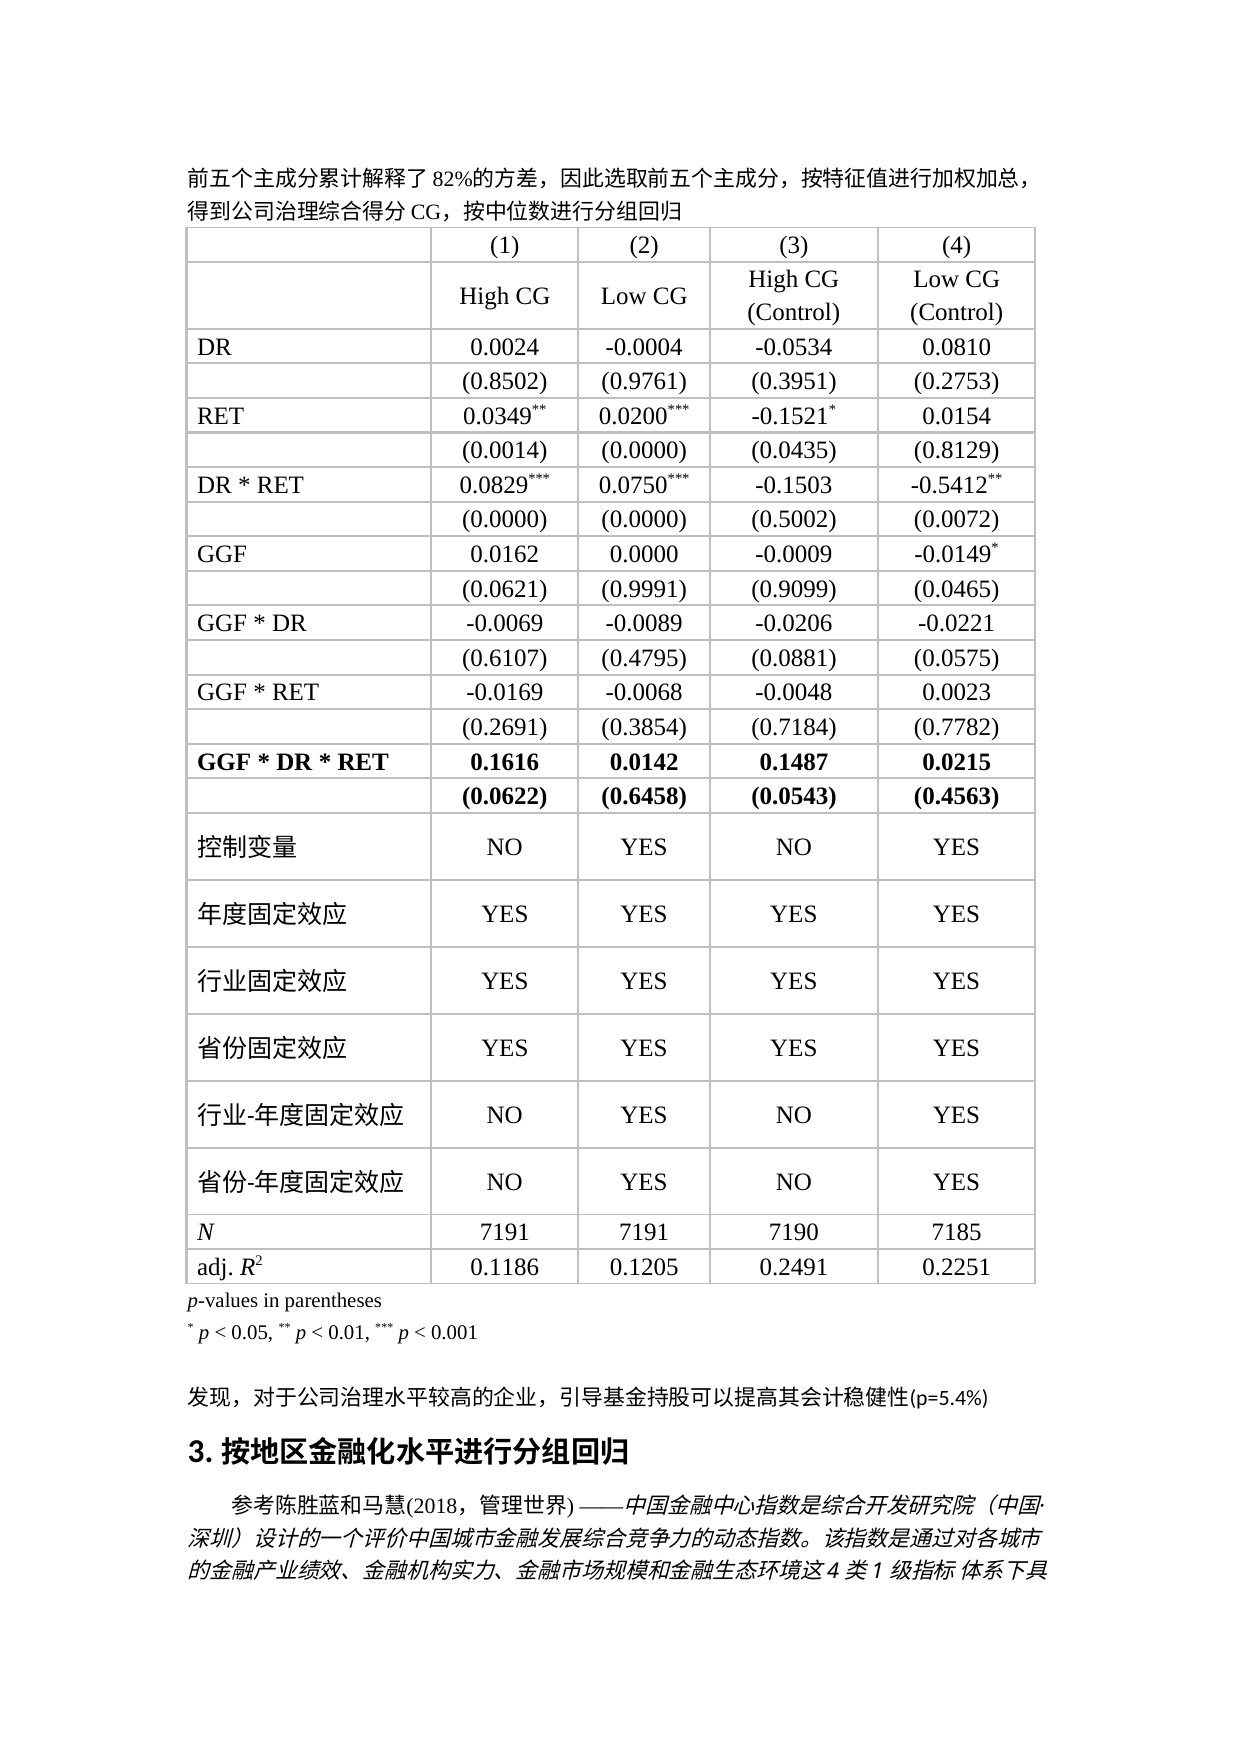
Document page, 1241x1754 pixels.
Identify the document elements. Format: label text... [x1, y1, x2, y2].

table_cell -0.0149* [879, 537, 1034, 570]
table_cell -0.0009 [711, 537, 877, 570]
table_cell Low CG [579, 263, 709, 328]
table_cell 7191 [432, 1215, 577, 1248]
table_cell (0.0014) [432, 434, 577, 466]
table_cell YES [579, 881, 709, 946]
table_cell YES [711, 1015, 877, 1080]
table_cell YES [579, 1082, 709, 1147]
table_cell 行业固定效应 [188, 948, 430, 1013]
table_cell High CG (Control) [711, 263, 877, 328]
table_cell (0.5002) [711, 503, 877, 535]
table_cell 行业-年度固定效应 [188, 1082, 430, 1147]
table_cell NO [711, 1082, 877, 1147]
table_cell [188, 263, 430, 328]
table_cell 省份-年度固定效应 [188, 1149, 430, 1214]
table_cell YES [879, 1082, 1034, 1147]
table_cell YES [579, 814, 709, 879]
table_cell DR * RET [188, 468, 430, 501]
table_cell 7185 [879, 1215, 1034, 1248]
table_cell YES [432, 948, 577, 1013]
table_cell 0.2251 [879, 1250, 1034, 1282]
table_cell 0.0349** [432, 399, 577, 431]
table_cell (0.0881) [711, 641, 877, 673]
table_cell NO [711, 1149, 877, 1214]
table_cell (0.9991) [579, 572, 709, 604]
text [187, 1488, 1053, 1585]
table_cell 0.0142 [579, 745, 709, 777]
table_cell YES [432, 881, 577, 946]
table_cell (0.2753) [879, 364, 1034, 397]
table_cell 0.0000 [579, 537, 709, 570]
table_cell GGF * DR [188, 606, 430, 639]
list 前五个主成分累计解释了82%的方差，因此选取前五个主成分，按特征值进行加权加总，得到公司治理综合得分CG，按中位数进行分组回归 [187, 162, 1053, 227]
table_cell YES [879, 881, 1034, 946]
table_cell (0.0575) [879, 641, 1034, 673]
table_cell -0.1521* [711, 399, 877, 431]
table_cell (0.2691) [432, 710, 577, 743]
table_cell GGF * DR * RET [188, 745, 430, 777]
table_cell 0.0024 [432, 330, 577, 362]
table_header [188, 228, 430, 261]
table_header (2) [579, 228, 709, 261]
table_cell [188, 779, 430, 812]
table_cell (0.8502) [432, 364, 577, 397]
table_cell 0.0200*** [579, 399, 709, 431]
table_cell YES [579, 1015, 709, 1080]
table_cell (0.0000) [579, 434, 709, 466]
table_cell 年度固定效应 [188, 881, 430, 946]
table_cell [188, 503, 430, 535]
table_cell 0.0162 [432, 537, 577, 570]
table_cell [188, 710, 430, 743]
table_cell 0.0154 [879, 399, 1034, 431]
subtitle 按地区金融化水平进行分组回归 [187, 1418, 1053, 1483]
text p-values in parentheses [187, 1283, 1053, 1316]
table_cell YES [711, 948, 877, 1013]
table_cell YES [879, 948, 1034, 1013]
table_cell 7191 [579, 1215, 709, 1248]
text 发现，对于公司治理水平较高的企业，引导基金持股可以提高其会计稳健性(p=5.4%) [187, 1381, 1053, 1413]
table_cell GGF [188, 537, 430, 570]
table_cell (0.0543) [711, 779, 877, 812]
table_cell (0.7184) [711, 710, 877, 743]
table_cell NO [711, 814, 877, 879]
table_cell [188, 434, 430, 466]
table_cell 0.0810 [879, 330, 1034, 362]
table_cell N [188, 1215, 430, 1248]
table_cell -0.0004 [579, 330, 709, 362]
table_cell (0.7782) [879, 710, 1034, 743]
table_cell YES [432, 1015, 577, 1080]
table_header (1) [432, 228, 577, 261]
table_cell YES [879, 1015, 1034, 1080]
table_cell -0.0069 [432, 606, 577, 639]
table_cell NO [432, 1149, 577, 1214]
table_cell -0.0221 [879, 606, 1034, 639]
table_cell 0.2491 [711, 1250, 877, 1282]
table_cell 省份固定效应 [188, 1015, 430, 1080]
table_cell NO [432, 1082, 577, 1147]
table_cell (0.6458) [579, 779, 709, 812]
table_cell (0.3951) [711, 364, 877, 397]
table_cell GGF * RET [188, 676, 430, 708]
table_cell NO [432, 814, 577, 879]
table_cell (0.0465) [879, 572, 1034, 604]
table_cell YES [579, 948, 709, 1013]
table_cell DR [188, 330, 430, 362]
table_cell [188, 364, 430, 397]
table_cell (0.4795) [579, 641, 709, 673]
table_cell Low CG (Control) [879, 263, 1034, 328]
text * p < 0.05, ** p < 0.01, *** p < 0.001 [187, 1316, 1053, 1348]
table_cell -0.5412** [879, 468, 1034, 501]
table_cell -0.0048 [711, 676, 877, 708]
table_cell -0.0534 [711, 330, 877, 362]
table_cell (0.0072) [879, 503, 1034, 535]
table_cell (0.8129) [879, 434, 1034, 466]
table_cell (0.0435) [711, 434, 877, 466]
table_cell adj. R2 [188, 1250, 430, 1282]
table_cell -0.0206 [711, 606, 877, 639]
table_cell 0.0023 [879, 676, 1034, 708]
table_cell RET [188, 399, 430, 431]
table_cell 0.1487 [711, 745, 877, 777]
table_cell 0.1205 [579, 1250, 709, 1282]
table_cell 0.0750*** [579, 468, 709, 501]
table_cell -0.0089 [579, 606, 709, 639]
table_cell (0.6107) [432, 641, 577, 673]
table_header (4) [879, 228, 1034, 261]
table_cell YES [879, 1149, 1034, 1214]
table_cell (0.0622) [432, 779, 577, 812]
table_cell 0.0829*** [432, 468, 577, 501]
table_cell (0.0621) [432, 572, 577, 604]
table_cell YES [879, 814, 1034, 879]
table_cell -0.0169 [432, 676, 577, 708]
table_cell (0.9761) [579, 364, 709, 397]
table_cell High CG [432, 263, 577, 328]
table_cell 0.1186 [432, 1250, 577, 1282]
table_cell (0.3854) [579, 710, 709, 743]
table_cell YES [579, 1149, 709, 1214]
table_cell 控制变量 [188, 814, 430, 879]
table_cell (0.9099) [711, 572, 877, 604]
table_cell YES [711, 881, 877, 946]
table_cell 0.0215 [879, 745, 1034, 777]
table_cell [188, 641, 430, 673]
table_cell 7190 [711, 1215, 877, 1248]
table_header (3) [711, 228, 877, 261]
table_cell [188, 572, 430, 604]
table_cell -0.0068 [579, 676, 709, 708]
table_cell 0.1616 [432, 745, 577, 777]
table_cell (0.0000) [579, 503, 709, 535]
table_cell (0.0000) [432, 503, 577, 535]
table_cell -0.1503 [711, 468, 877, 501]
table_cell (0.4563) [879, 779, 1034, 812]
